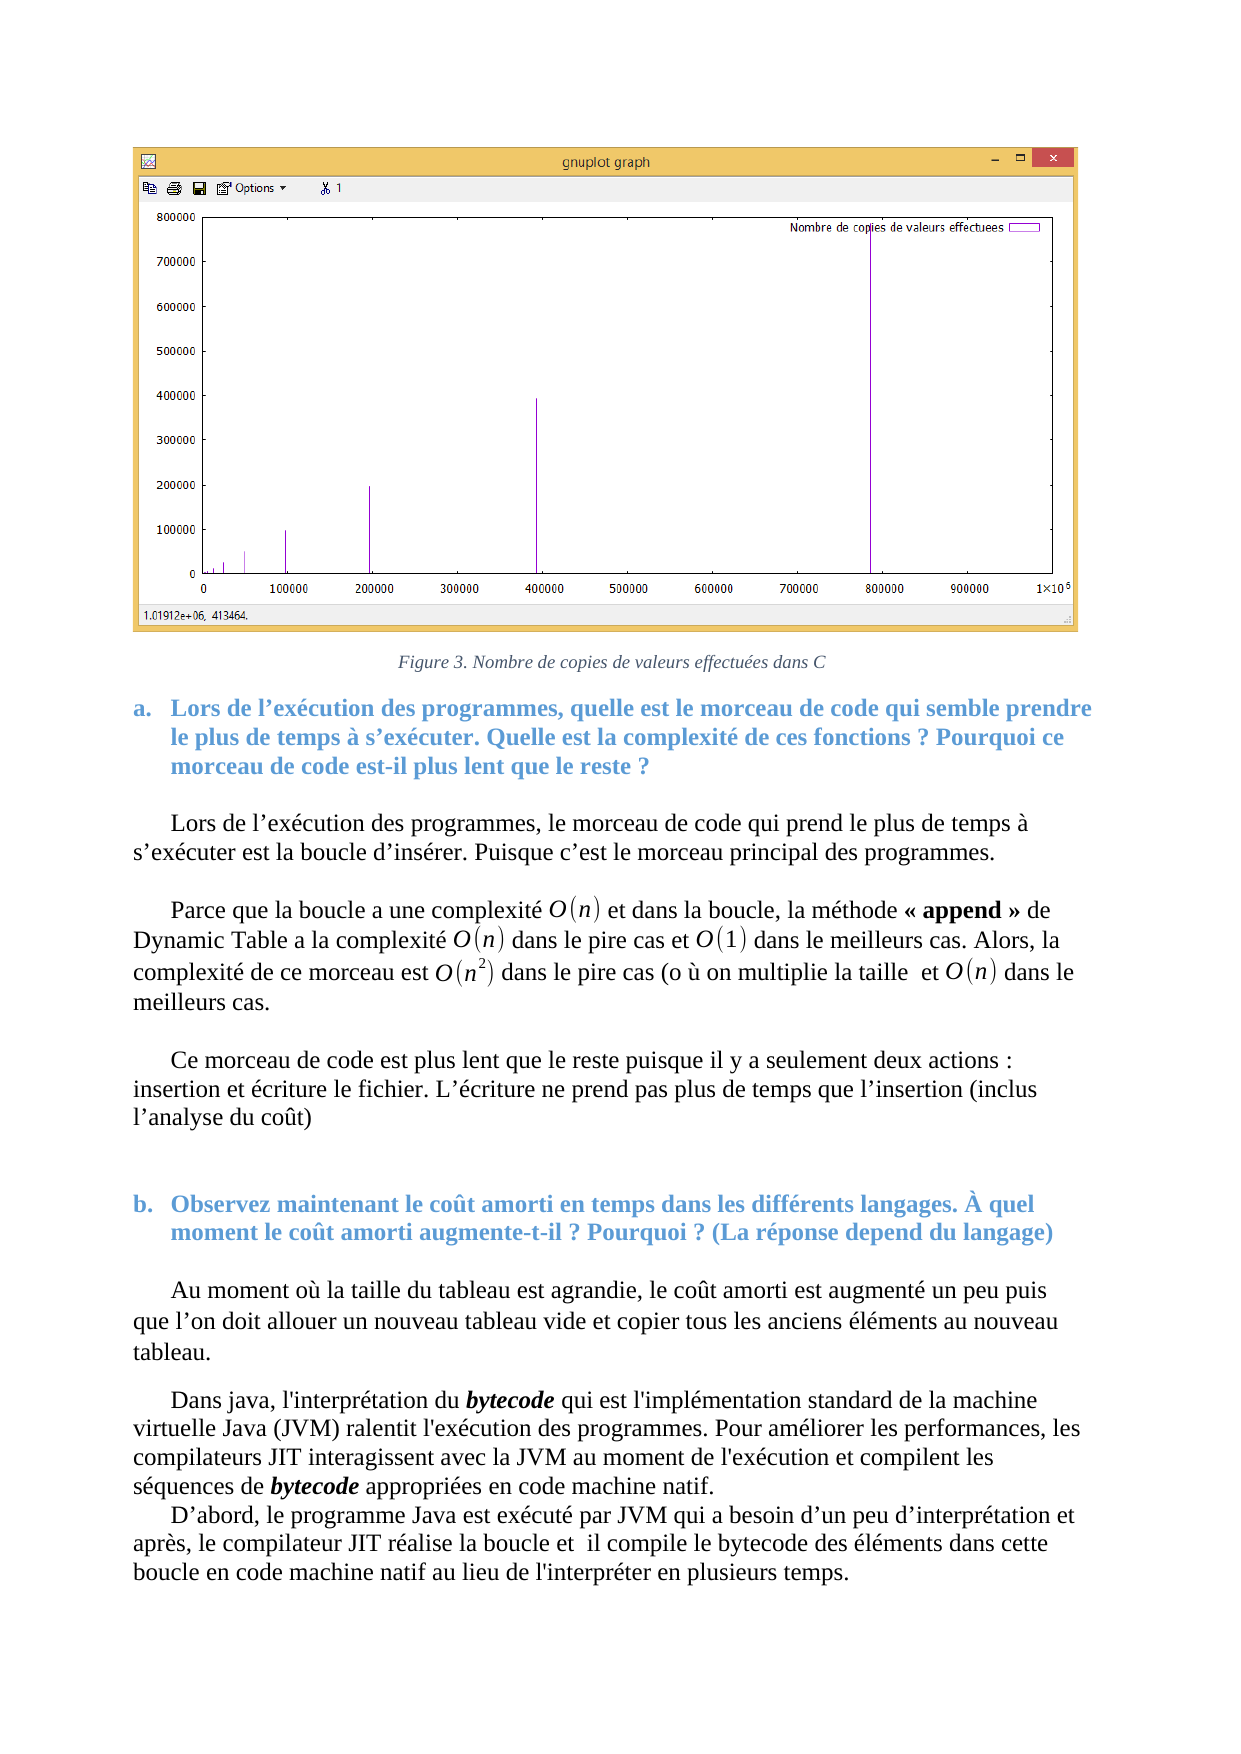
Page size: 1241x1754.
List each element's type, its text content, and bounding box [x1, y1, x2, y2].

list Observez maintenant le coût amorti en temps dans les différents langages. À quel moment le coût amorti augmente-t-il ? Pourquoi ? (La réponse depend du langage) [133, 1189, 1093, 1246]
list Lors de l’exécution des programmes, quelle est le morceau de code qui semble prendre le plus de temps à s’exécuter. Quelle est la complexité de ces fonctions ? Pourquoi ce morceau de code est-il plus lent que le reste ? [133, 693, 1093, 779]
text D’abord, le programme Java est exécuté par JVM qui a besoin d’un peu d’interprétation et après, le compilateur JIT réalise la boucle et il compile le bytecode des éléments dans cette boucle en code machine natif au lieu de l'interpréter en plusieurs temps. [133, 1500, 1093, 1586]
text Figure 3. Nombre de copies de valeurs effectuées dans C [133, 651, 1093, 672]
list Lors de l’exécution des programmes, le morceau de code qui prend le plus de temps à s’exécuter est la boucle d’insérer. Puisque c’est le morceau principal des programmes. [133, 808, 1093, 866]
text Parce que la boucle a une complexité et dans la boucle, la méthode « append » de Dynamic Table a la complexité dans le pire cas et dans le meilleurs cas. Alors, la complexité de ce morceau est dans le pire cas (o ù on multiplie la taille et dans le meilleurs cas. [133, 894, 1093, 1016]
text Dans java, l'interprétation du bytecode qui est l'implémentation standard de la machine virtuelle Java (JVM) ralentit l'exécution des programmes. Pour améliorer les performances, les compilateurs JIT interagissent avec la JVM au moment de l'exécution et compilent les séquences de bytecode appropriées en code machine natif. [133, 1385, 1093, 1500]
text Ce morceau de code est plus lent que le reste puisque il y a seulement deux actions : insertion et écriture le fichier. L’écriture ne prend pas plus de temps que l’insertion (inclus l’analyse du coût) [133, 1045, 1093, 1131]
text Au moment où la taille du tableau est agrandie, le coût amorti est augmenté un peu puis que l’on doit allouer un nouveau tableau vide et copier tous les anciens éléments au nouveau tableau. [133, 1275, 1093, 1366]
picture [132, 147, 1079, 632]
